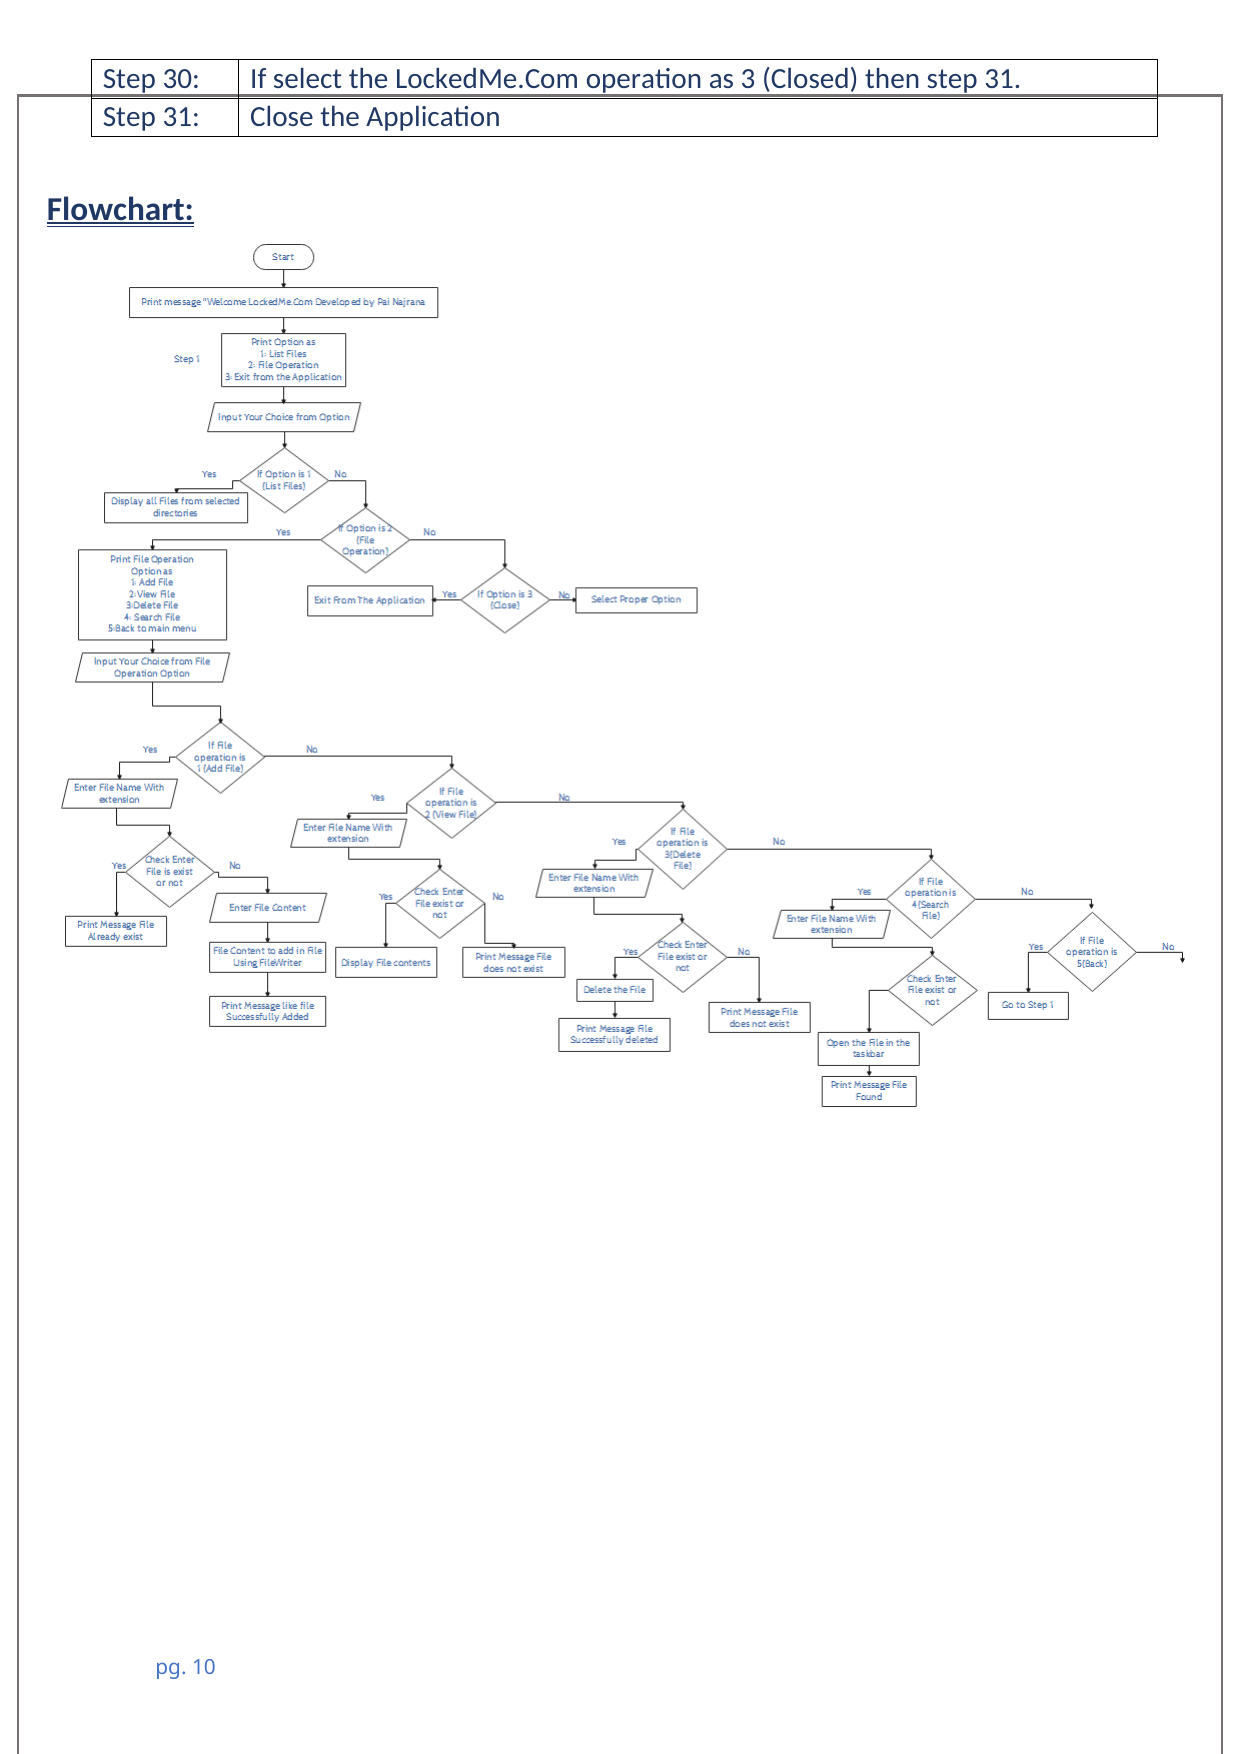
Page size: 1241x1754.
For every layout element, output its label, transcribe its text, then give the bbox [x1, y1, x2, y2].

text Flowchart: [47, 188, 1090, 229]
table_cell Step 30: [92, 60, 238, 97]
table_cell If select the LockedMe.Com operation as 3 (Closed) then step 31. [239, 60, 1157, 97]
table_cell Step 31: [92, 99, 238, 136]
table_cell Close the Application [239, 99, 1157, 136]
picture [61, 244, 1186, 1107]
